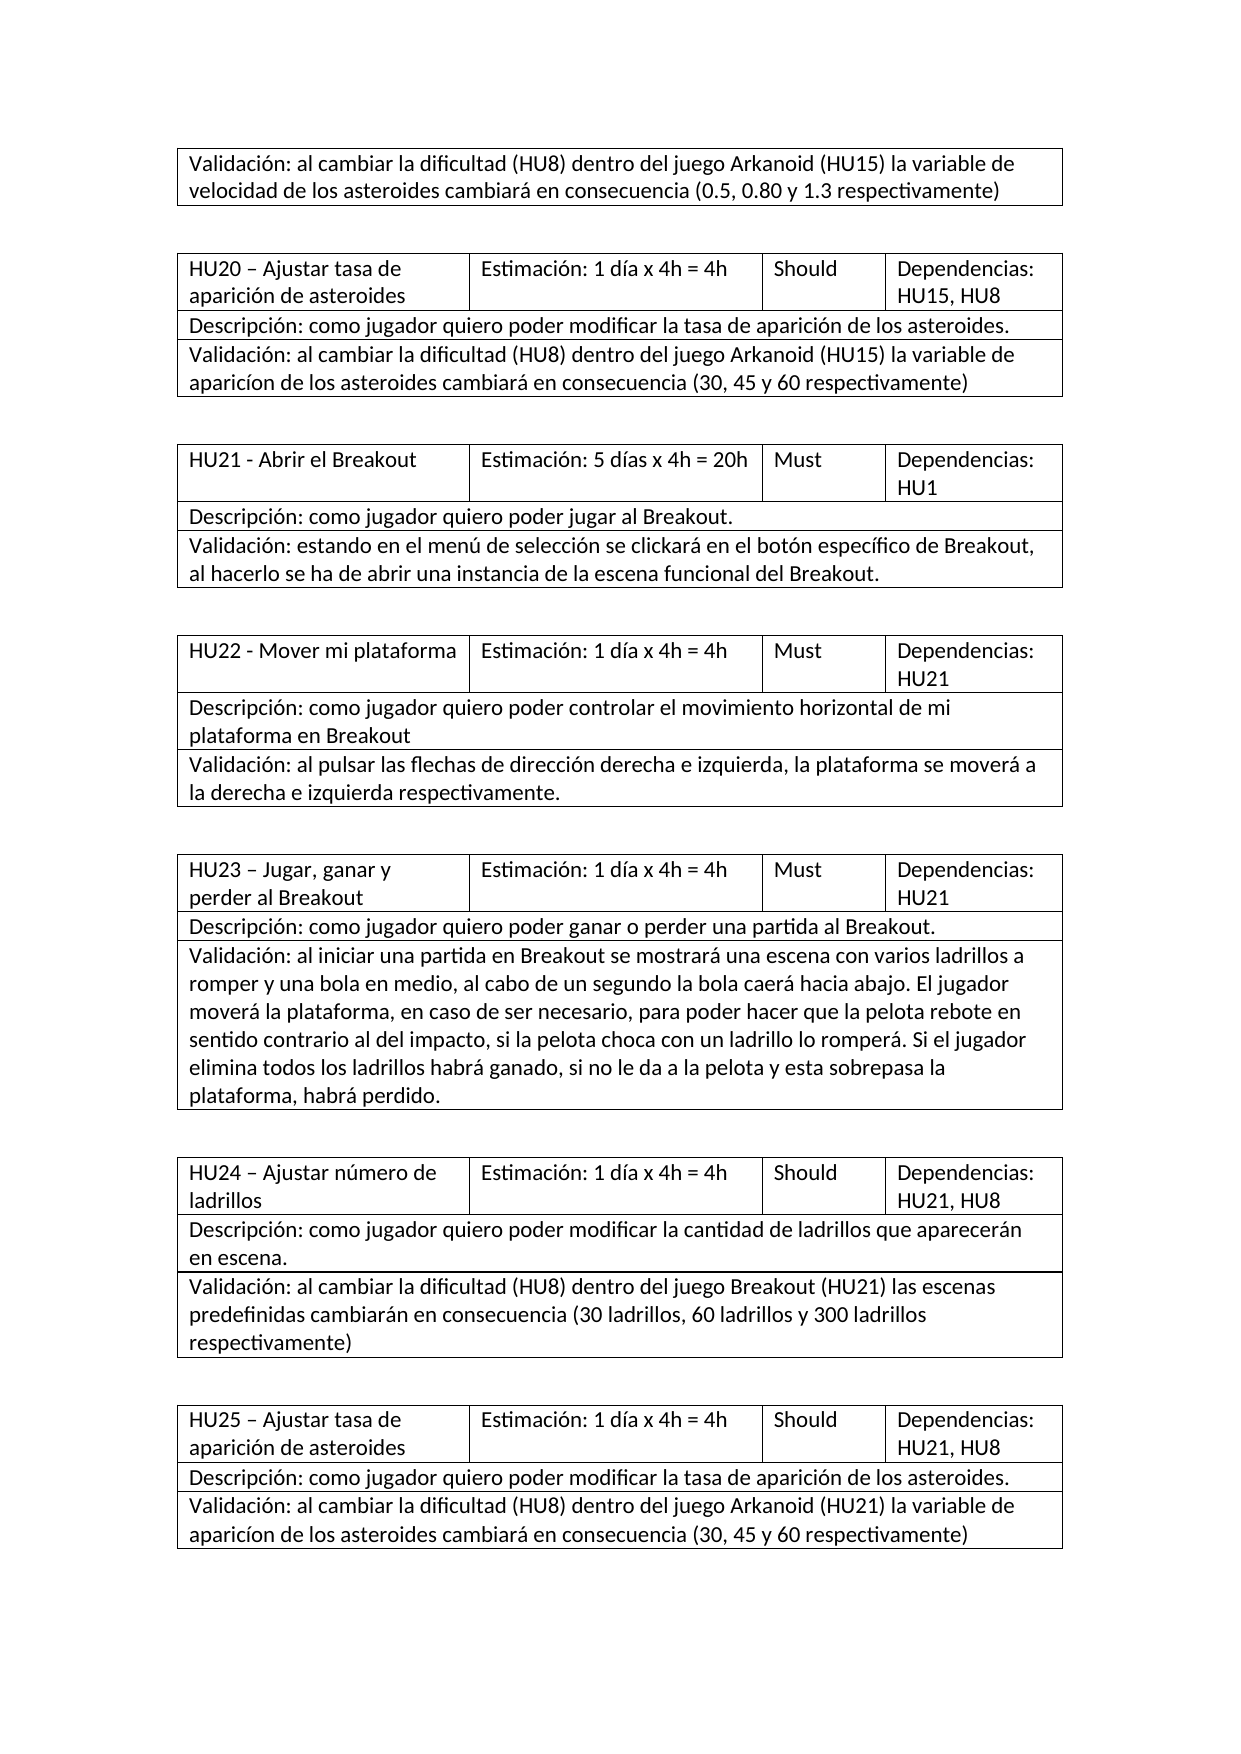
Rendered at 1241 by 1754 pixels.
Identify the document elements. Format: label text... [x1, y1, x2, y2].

table_cell Descripción: como jugador quiero poder modificar la tasa de aparición de los asteroides. [178, 1463, 1062, 1491]
table_cell Validación: al cambiar la dificultad (HU8) dentro del juego Breakout (HU21) las escenas predefinidas cambiarán en consecuencia (30 ladrillos, 60 ladrillos y 300 ladrillos respectivamente) [178, 1273, 1062, 1357]
table_header HU25 – Ajustar tasa de aparición de asteroides [178, 1406, 469, 1462]
table_cell Descripción: como jugador quiero poder jugar al Breakout. [178, 502, 1062, 530]
table_header HU21 - Abrir el Breakout [178, 445, 469, 501]
table_header Estimación: 1 día x 4h = 4h [470, 1158, 762, 1214]
table_cell Validación: al cambiar la dificultad (HU8) dentro del juego Arkanoid (HU15) la variable de velocidad de los asteroides cambiará en consecuencia (0.5, 0.80 y 1.3 respectivamente) [178, 149, 1062, 205]
table_header Should [763, 1158, 885, 1214]
table_header Must [763, 445, 885, 501]
table_cell Descripción: como jugador quiero poder controlar el movimiento horizontal de mi plataforma en Breakout [178, 693, 1062, 749]
table_header Must [763, 855, 885, 911]
table_header Must [763, 636, 885, 692]
table_header Estimación: 5 días x 4h = 20h [470, 445, 762, 501]
table_header Dependencias: HU21 [886, 855, 1062, 911]
table_cell Validación: al cambiar la dificultad (HU8) dentro del juego Arkanoid (HU15) la variable de aparicíon de los asteroides cambiará en consecuencia (30, 45 y 60 respectivamente) [178, 340, 1062, 396]
table_header Dependencias: HU21, HU8 [886, 1406, 1062, 1462]
table_cell Descripción: como jugador quiero poder ganar o perder una partida al Breakout. [178, 912, 1062, 940]
table_cell Validación: al cambiar la dificultad (HU8) dentro del juego Arkanoid (HU21) la variable de aparicíon de los asteroides cambiará en consecuencia (30, 45 y 60 respectivamente) [178, 1492, 1062, 1548]
table_header Estimación: 1 día x 4h = 4h [470, 855, 762, 911]
table_header Should [763, 1406, 885, 1462]
table_header Dependencias: HU15, HU8 [886, 254, 1062, 310]
table_header HU23 – Jugar, ganar y perder al Breakout [178, 855, 469, 911]
table_header Estimación: 1 día x 4h = 4h [470, 1406, 762, 1462]
table_cell Descripción: como jugador quiero poder modificar la tasa de aparición de los asteroides. [178, 311, 1062, 339]
table_header Dependencias: HU1 [886, 445, 1062, 501]
table_header Dependencias: HU21, HU8 [886, 1158, 1062, 1214]
table_header HU20 – Ajustar tasa de aparición de asteroides [178, 254, 469, 310]
table_cell Validación: al iniciar una partida en Breakout se mostrará una escena con varios ladrillos a romper y una bola en medio, al cabo de un segundo la bola caerá hacia abajo. El jugador moverá la plataforma, en caso de ser necesario, para poder hacer que la pelota rebote en sentido contrario al del impacto, si la pelota choca con un ladrillo lo romperá. Si el jugador elimina todos los ladrillos habrá ganado, si no le da a la pelota y esta sobrepasa la plataforma, habrá perdido. [178, 941, 1062, 1109]
table_cell Validación: estando en el menú de selección se clickará en el botón específico de Breakout, al hacerlo se ha de abrir una instancia de la escena funcional del Breakout. [178, 531, 1062, 587]
table_header HU22 - Mover mi plataforma [178, 636, 469, 692]
table_header HU24 – Ajustar número de ladrillos [178, 1158, 469, 1214]
table_header Estimación: 1 día x 4h = 4h [470, 636, 762, 692]
table_header Estimación: 1 día x 4h = 4h [470, 254, 762, 310]
table_cell Validación: al pulsar las flechas de dirección derecha e izquierda, la plataforma se moverá a la derecha e izquierda respectivamente. [178, 750, 1062, 806]
table_header Should [763, 254, 885, 310]
table_cell Descripción: como jugador quiero poder modificar la cantidad de ladrillos que aparecerán en escena. [178, 1215, 1062, 1271]
table_header Dependencias: HU21 [886, 636, 1062, 692]
